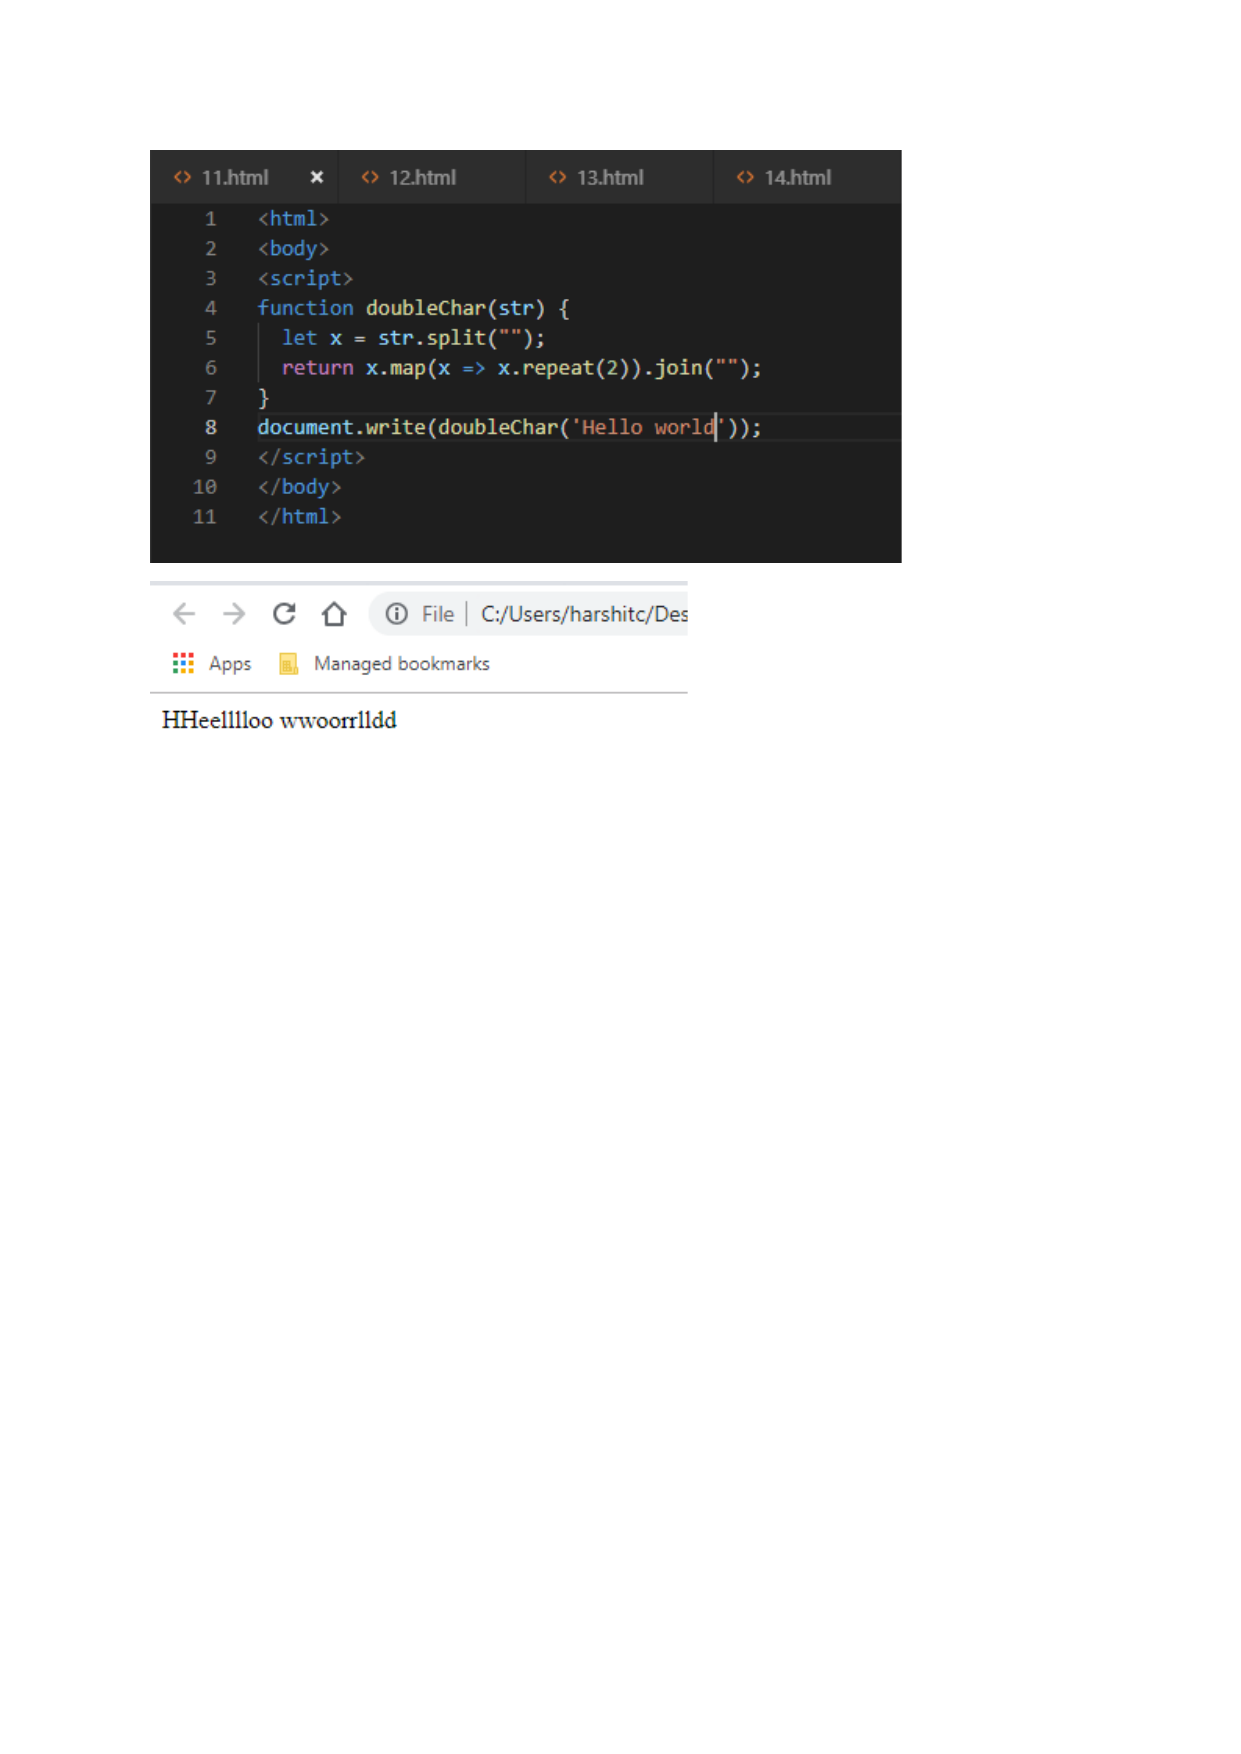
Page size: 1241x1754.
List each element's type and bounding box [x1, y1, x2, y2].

picture [150, 581, 688, 780]
picture [150, 150, 902, 563]
